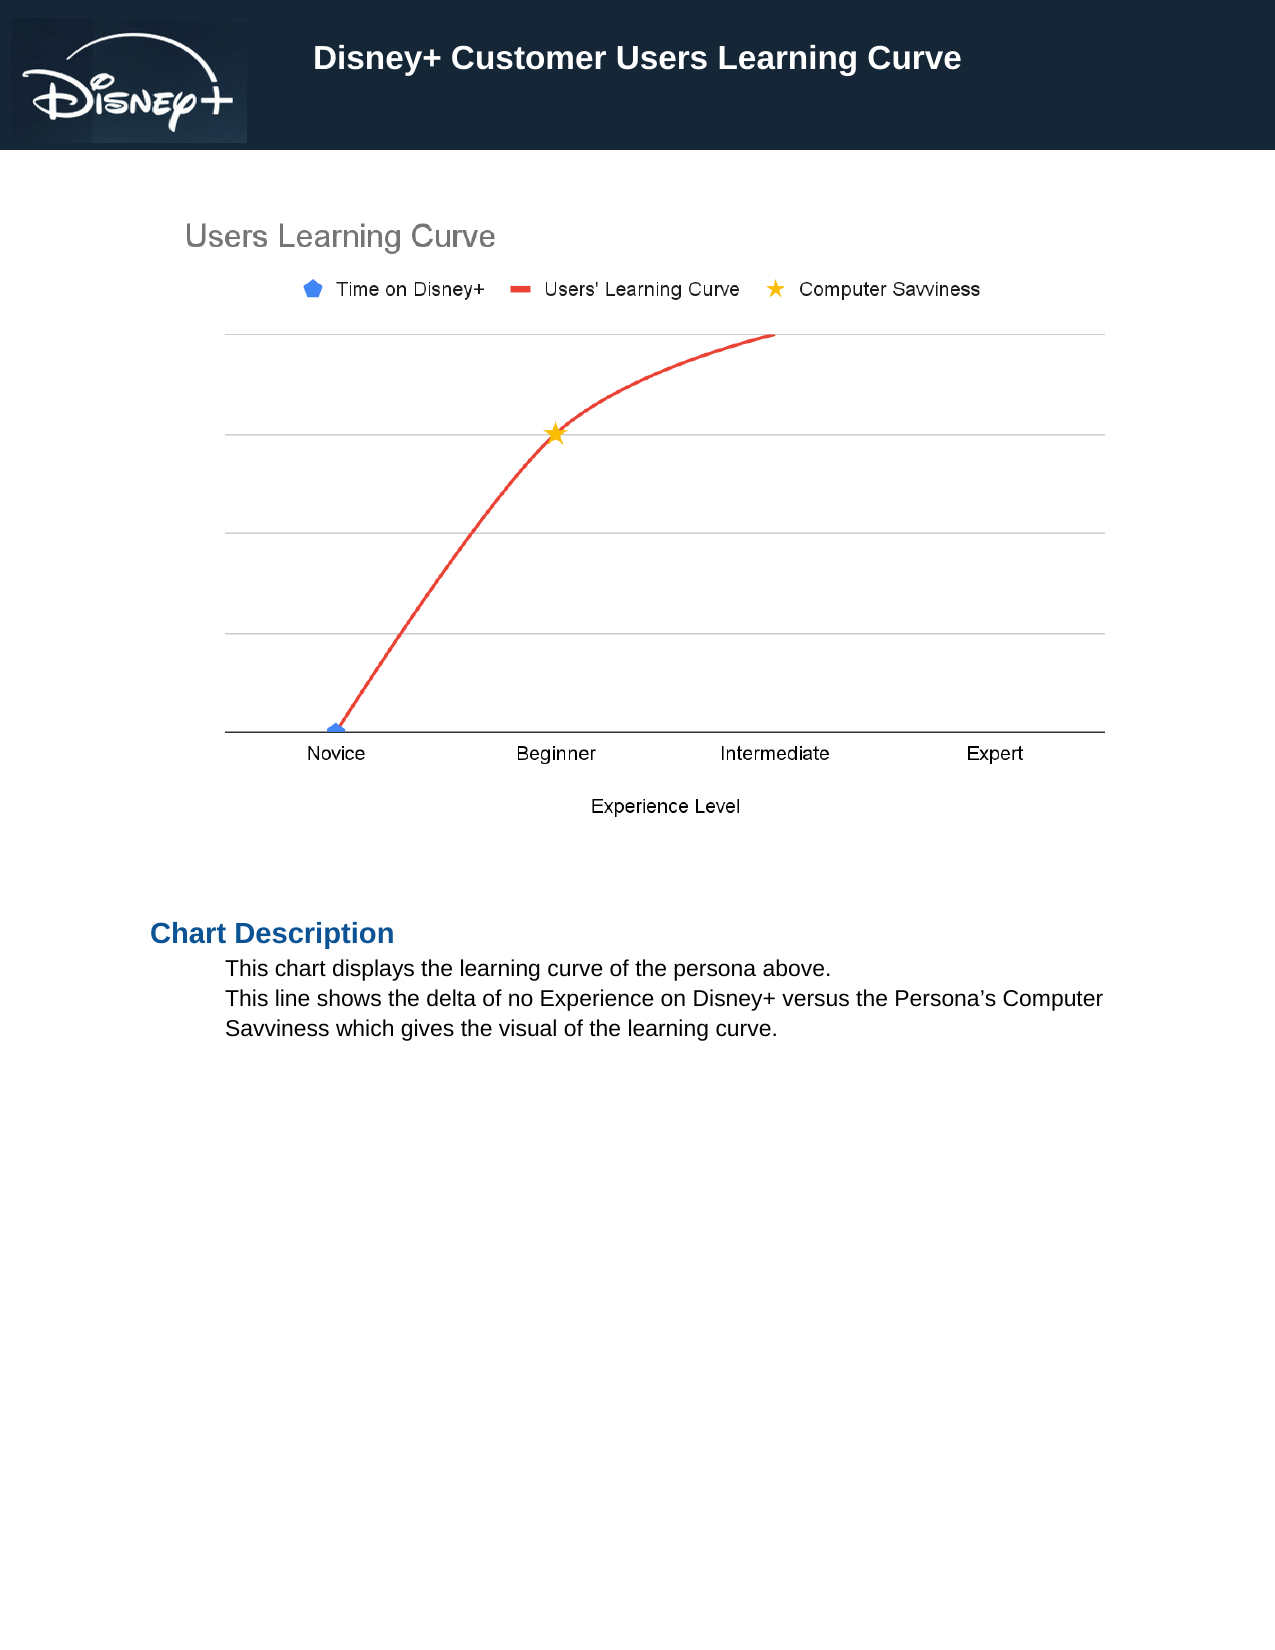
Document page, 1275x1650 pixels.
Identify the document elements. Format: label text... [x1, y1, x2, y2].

picture [150, 183, 1138, 851]
text This chart displays the learning curve of the persona above. [150, 955, 1125, 981]
text This line shows the delta of no Experience on Disney+ versus the Persona’s Computer Savviness which gives the visual of the learning curve. [150, 985, 1125, 1041]
picture [0, 0, 1275, 150]
text Chart Description [150, 854, 1125, 950]
